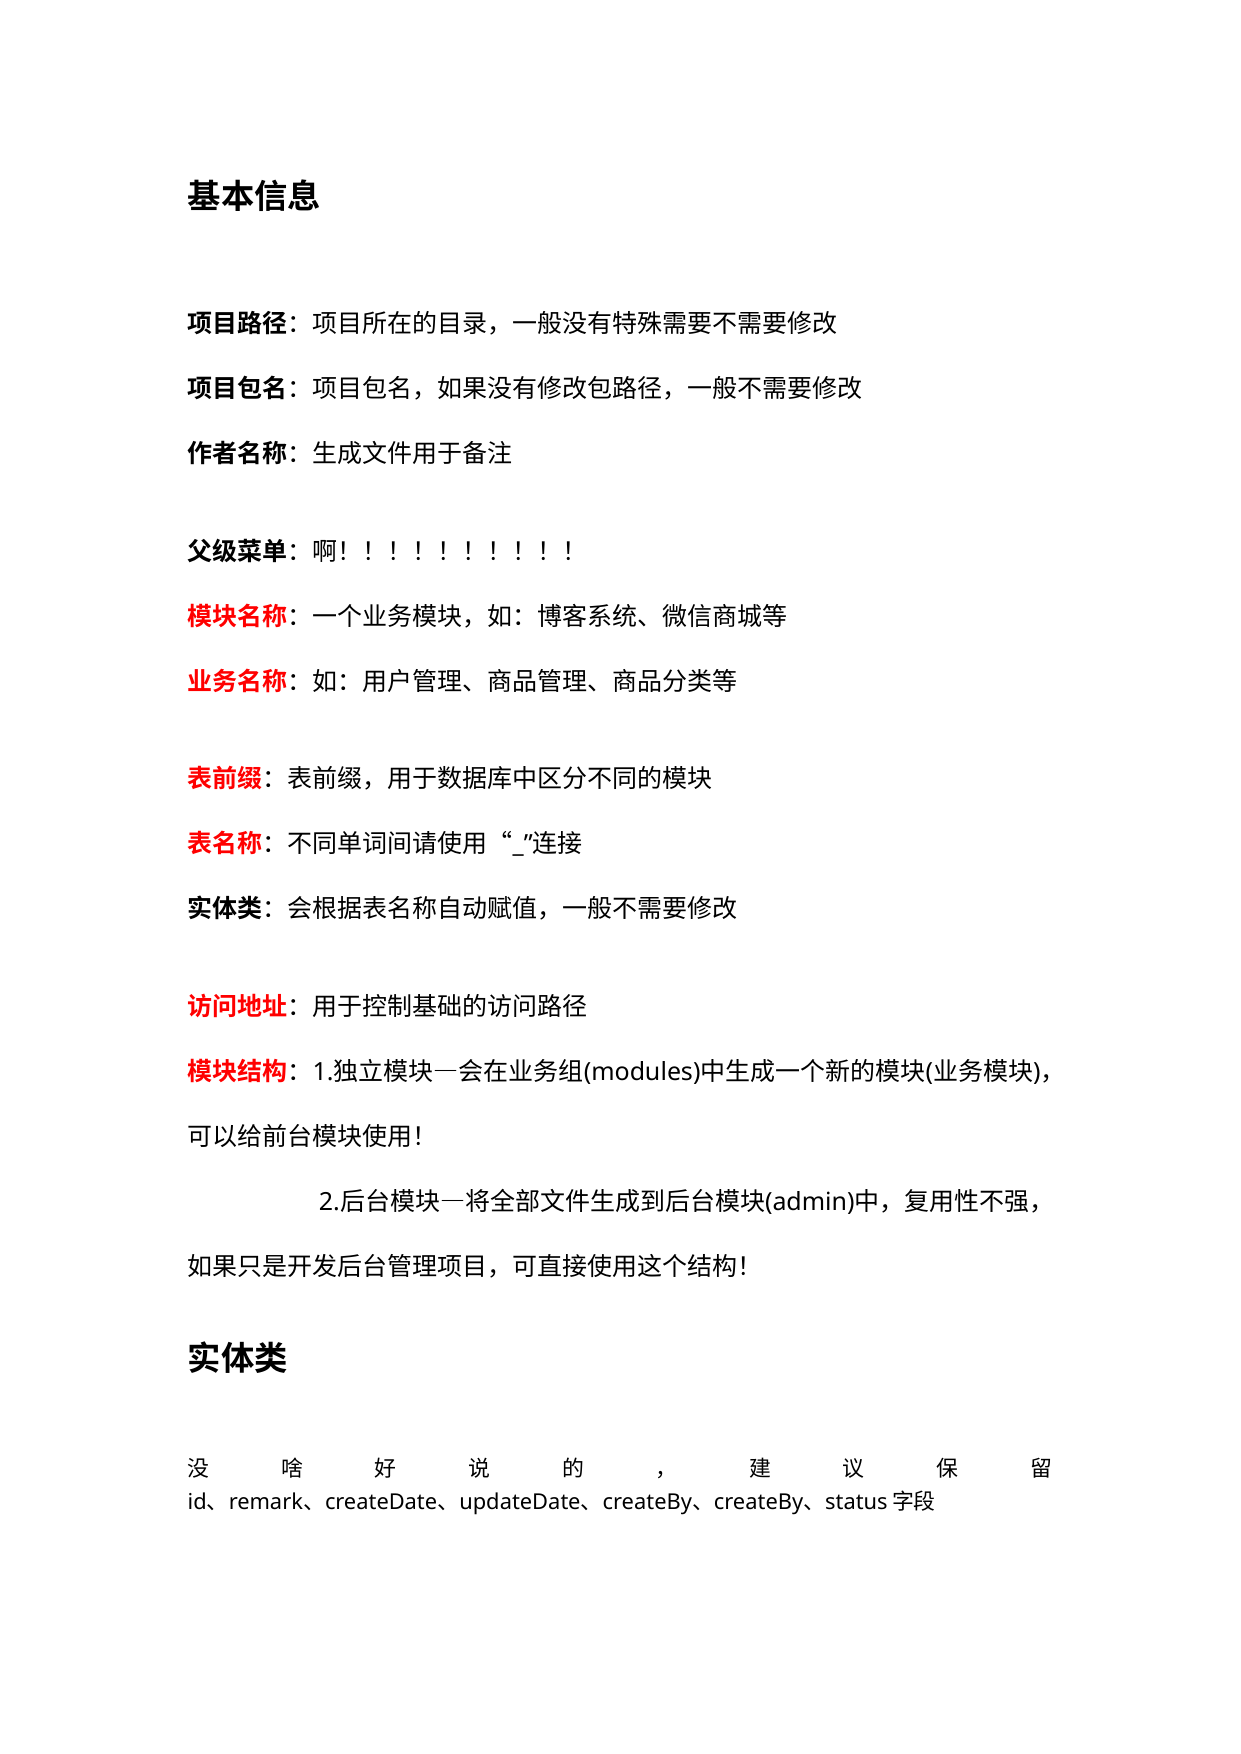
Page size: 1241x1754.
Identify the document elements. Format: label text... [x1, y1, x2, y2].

text 表名称：不同单词间请使用“_”连接 [187, 809, 1053, 874]
text 父级菜单：啊！！！！！！！！！！ [187, 517, 1053, 582]
text 模块名称：一个业务模块，如：博客系统、微信商城等 [187, 582, 1053, 647]
text 实体类：会根据表名称自动赋值，一般不需要修改 [187, 874, 1053, 939]
text 作者名称：生成文件用于备注 [187, 419, 1053, 484]
text 2.后台模块—将全部文件生成到后台模块(admin)中，复用性不强，如果只是开发后台管理项目，可直接使用这个结构！ [187, 1167, 1053, 1297]
text 业务名称：如：用户管理、商品管理、商品分类等 [187, 647, 1053, 712]
text 项目路径：项目所在的目录，一般没有特殊需要不需要修改 [187, 289, 1053, 354]
text 没啥好说的，建议保留id、remark、createDate、updateDate、createBy、createBy、status字段 [187, 1451, 1053, 1516]
text 表前缀：表前缀，用于数据库中区分不同的模块 [187, 744, 1053, 809]
text 访问地址：用于控制基础的访问路径 [187, 972, 1053, 1037]
text 模块结构：1.独立模块—会在业务组(modules)中生成一个新的模块(业务模块)，可以给前台模块使用！ [187, 1037, 1053, 1167]
subtitle 实体类 [187, 1324, 1053, 1389]
text 项目包名：项目包名，如果没有修改包路径，一般不需要修改 [187, 354, 1053, 419]
subtitle 基本信息 [187, 162, 1053, 227]
